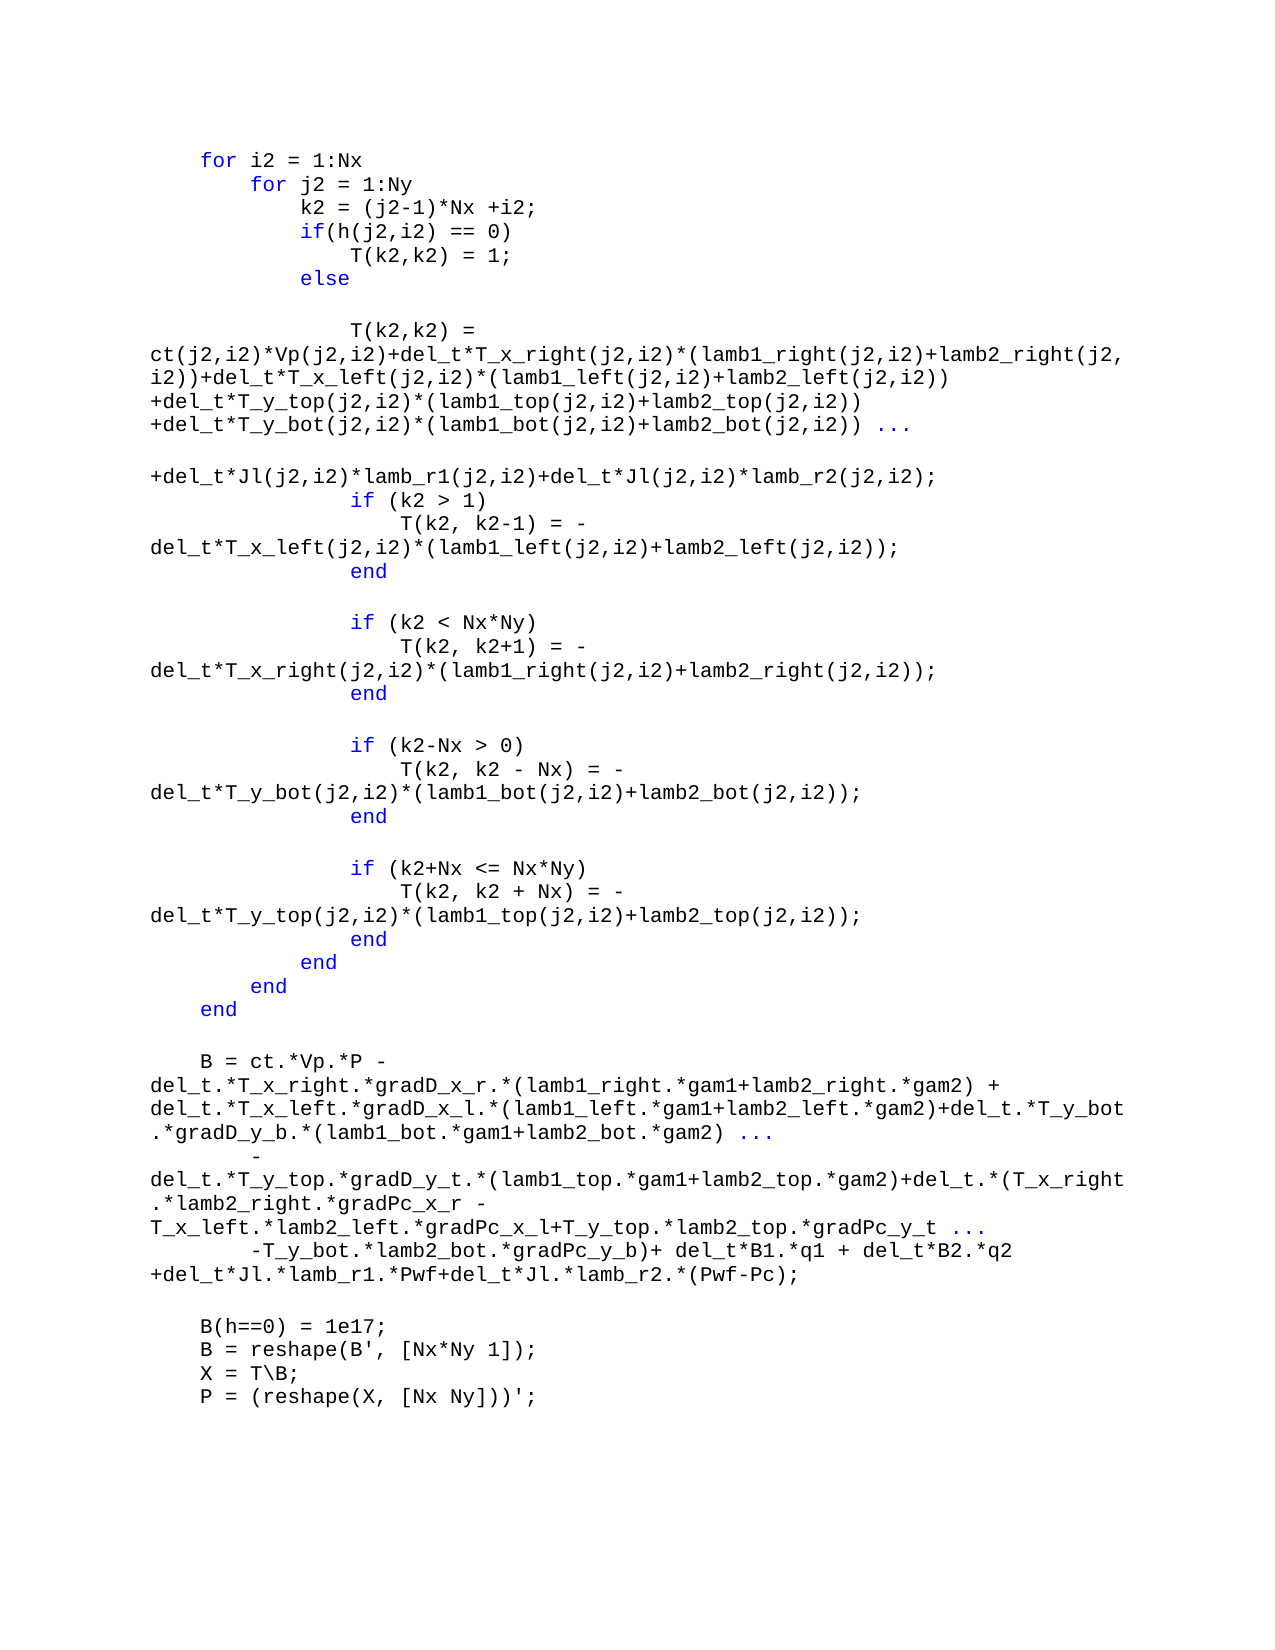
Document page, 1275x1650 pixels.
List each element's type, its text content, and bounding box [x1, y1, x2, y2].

text T(k2, k2+1) = -del_t*T_x_right(j2,i2)*(lamb1_right(j2,i2)+lamb2_right(j2,i2)); [150, 636, 1125, 683]
text X = T\B; [150, 1363, 1125, 1387]
text for j2 = 1:Ny [150, 174, 1125, 197]
text T(k2,k2) = ct(j2,i2)*Vp(j2,i2)+del_t*T_x_right(j2,i2)*(lamb1_right(j2,i2)+lamb2_right(j2,i2))+del_t*T_x_left(j2,i2)*(lamb1_left(j2,i2)+lamb2_left(j2,i2))+del_t*T_y_top(j2,i2)*(lamb1_top(j2,i2)+lamb2_top(j2,i2))+del_t*T_y_bot(j2,i2)*(lamb1_bot(j2,i2)+lamb2_bot(j2,i2)) ... [150, 320, 1125, 438]
text -T_y_bot.*lamb2_bot.*gradPc_y_b)+ del_t*B1.*q1 + del_t*B2.*q2 +del_t*Jl.*lamb_r1.*Pwf+del_t*Jl.*lamb_r2.*(Pwf-Pc); [150, 1240, 1125, 1288]
text if (k2 > 1) [150, 490, 1125, 513]
text else [150, 268, 1125, 292]
text T(k2,k2) = 1; [150, 244, 1125, 268]
text end [150, 806, 1125, 829]
text if(h(j2,i2) == 0) [150, 221, 1125, 244]
text B = reshape(B', [Nx*Ny 1]); [150, 1339, 1125, 1363]
text for i2 = 1:Nx [150, 150, 1125, 174]
text if (k2 < Nx*Ny) [150, 612, 1125, 636]
text P = (reshape(X, [Nx Ny]))'; [150, 1387, 1125, 1410]
text end [150, 999, 1125, 1023]
text T(k2, k2 - Nx) = -del_t*T_y_bot(j2,i2)*(lamb1_bot(j2,i2)+lamb2_bot(j2,i2)); [150, 759, 1125, 806]
text end [150, 683, 1125, 707]
text end [150, 561, 1125, 584]
text end [150, 976, 1125, 999]
text B = ct.*Vp.*P - del_t.*T_x_right.*gradD_x_r.*(lamb1_right.*gam1+lamb2_right.*gam2) + del_t.*T_x_left.*gradD_x_l.*(lamb1_left.*gam1+lamb2_left.*gam2)+del_t.*T_y_bot.*gradD_y_b.*(lamb1_bot.*gam1+lamb2_bot.*gam2) ... [150, 1051, 1125, 1146]
text B(h==0) = 1e17; [150, 1316, 1125, 1339]
text T(k2, k2-1) = -del_t*T_x_left(j2,i2)*(lamb1_left(j2,i2)+lamb2_left(j2,i2)); [150, 513, 1125, 561]
text +del_t*Jl(j2,i2)*lamb_r1(j2,i2)+del_t*Jl(j2,i2)*lamb_r2(j2,i2); [150, 438, 1125, 490]
text -del_t.*T_y_top.*gradD_y_t.*(lamb1_top.*gam1+lamb2_top.*gam2)+del_t.*(T_x_right.*lamb2_right.*gradPc_x_r -T_x_left.*lamb2_left.*gradPc_x_l+T_y_top.*lamb2_top.*gradPc_y_t ... [150, 1146, 1125, 1240]
text if (k2+Nx <= Nx*Ny) [150, 858, 1125, 881]
text k2 = (j2-1)*Nx +i2; [150, 197, 1125, 221]
text end [150, 952, 1125, 976]
text T(k2, k2 + Nx) = -del_t*T_y_top(j2,i2)*(lamb1_top(j2,i2)+lamb2_top(j2,i2)); [150, 881, 1125, 928]
text end [150, 928, 1125, 952]
text if (k2-Nx > 0) [150, 735, 1125, 759]
